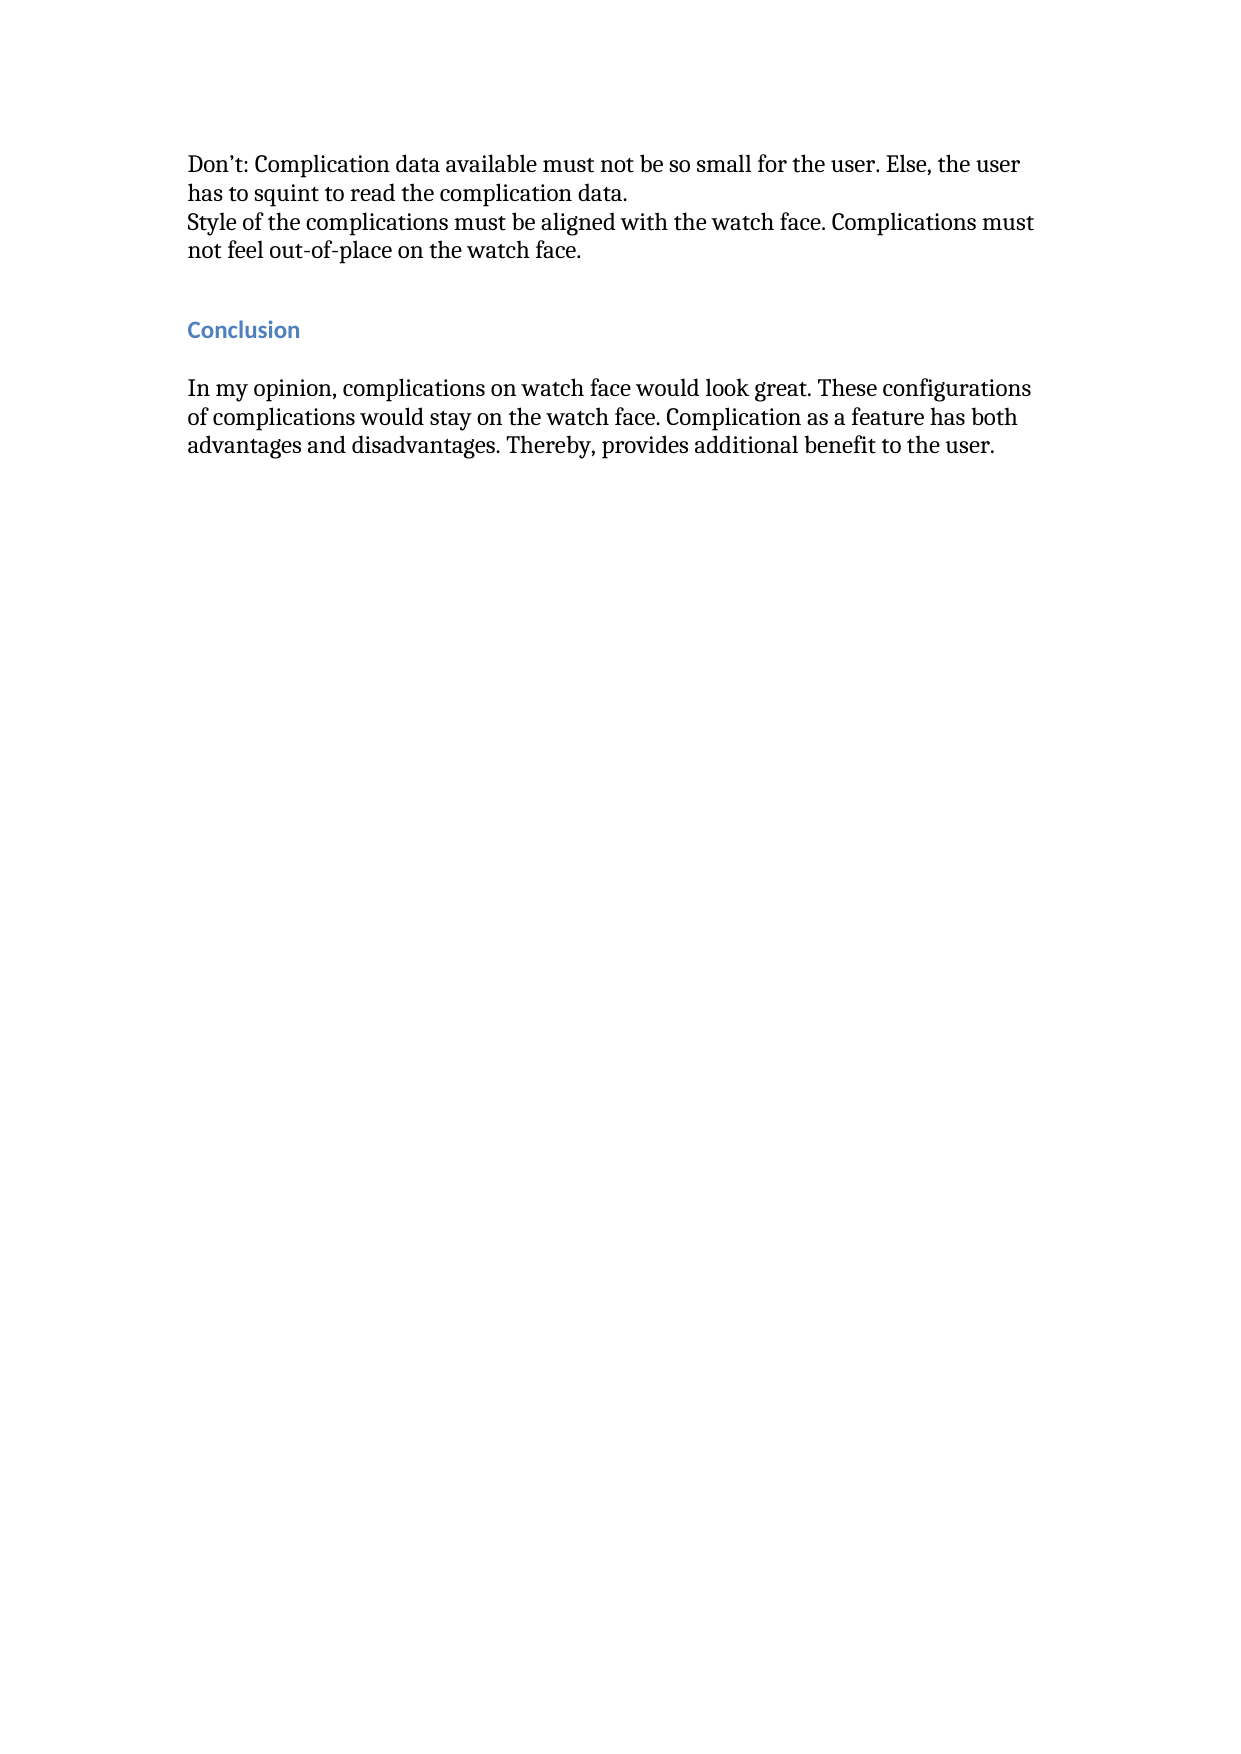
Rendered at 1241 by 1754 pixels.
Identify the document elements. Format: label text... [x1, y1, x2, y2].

text In my opinion, complications on watch face would look great. These configurations of complications would stay on the watch face. Complication as a feature has both advantages and disadvantages. Thereby, provides additional benefit to the user. [187, 374, 1053, 460]
text Don’t: Complication data available must not be so small for the user. Else, the user has to squint to read the complication data. [187, 150, 1053, 207]
subtitle Conclusion [187, 314, 1053, 345]
text Style of the complications must be aligned with the watch face. Complications must not feel out-of-place on the watch face. [187, 207, 1053, 265]
